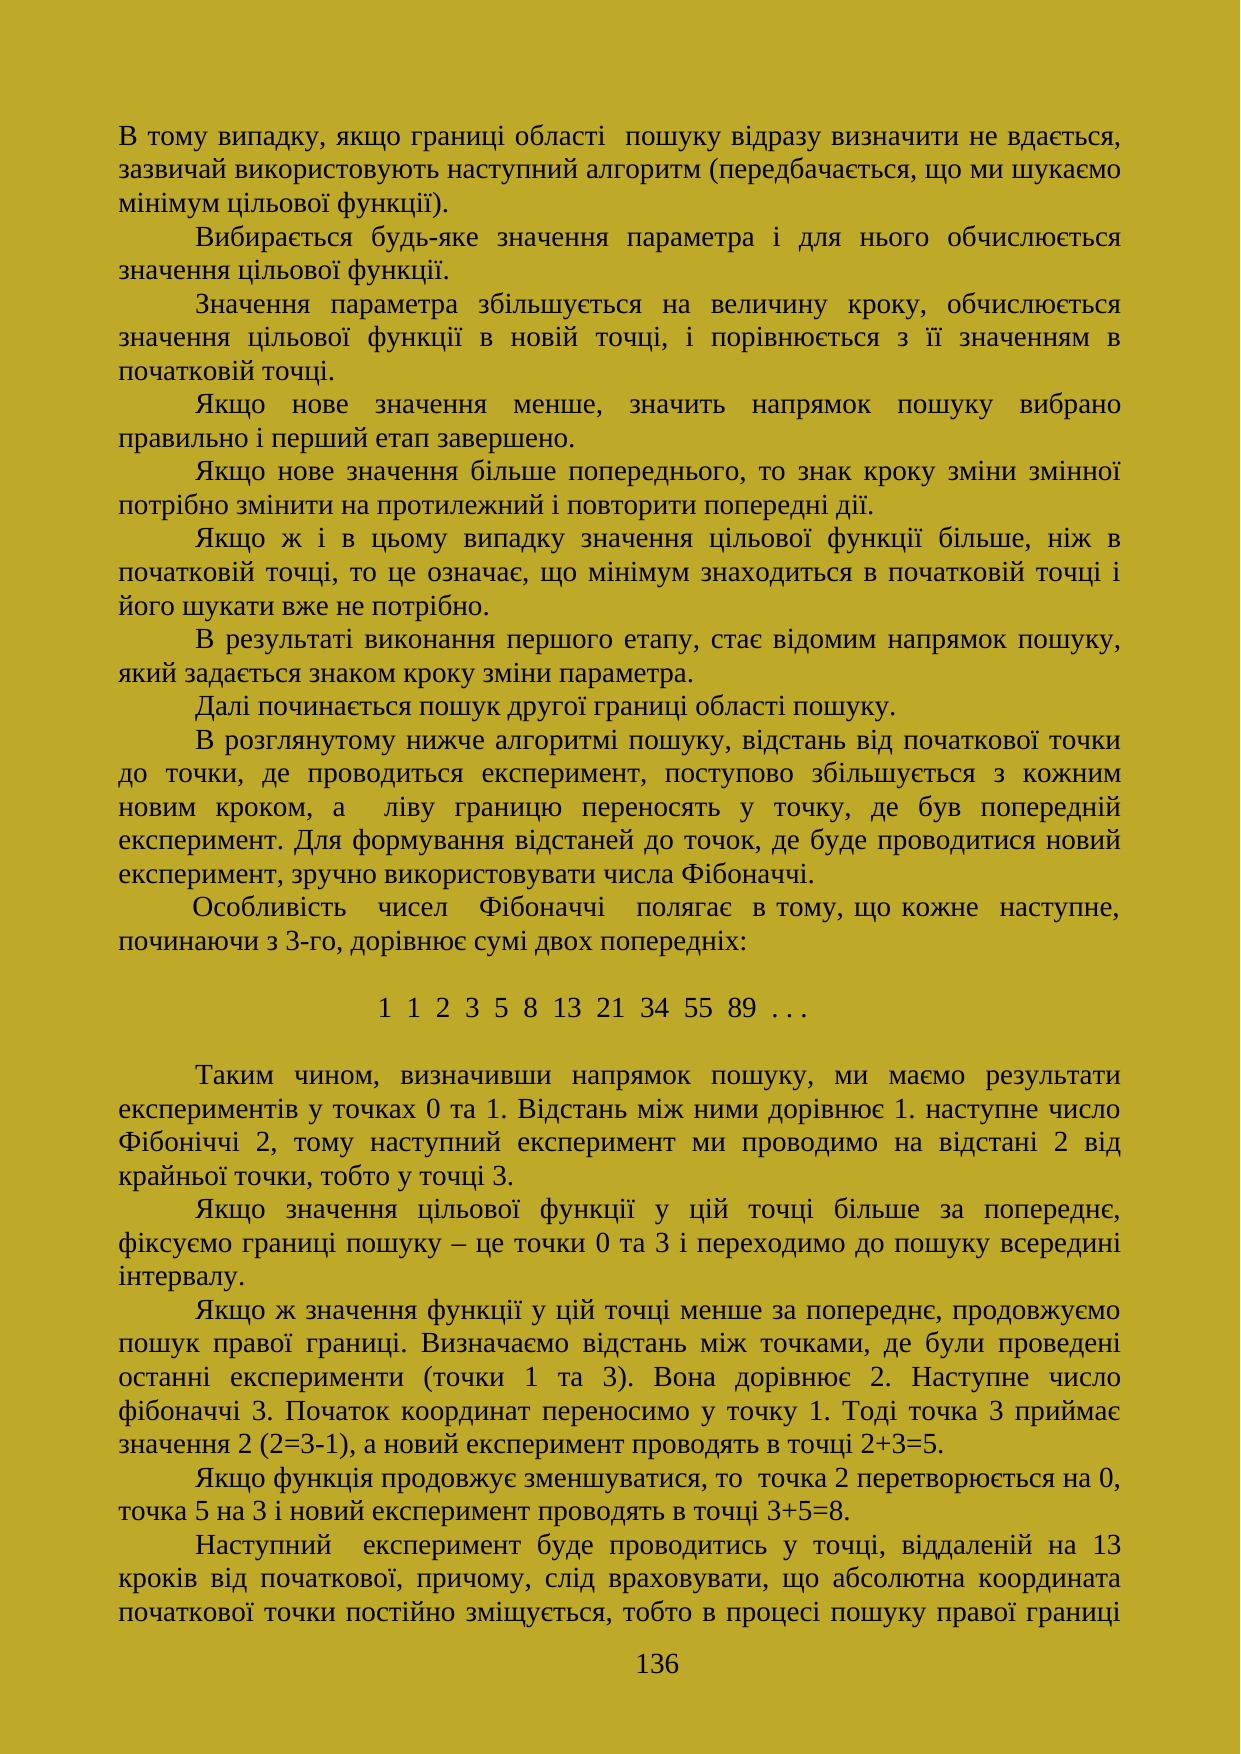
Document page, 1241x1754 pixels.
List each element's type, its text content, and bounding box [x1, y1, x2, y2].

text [118, 118, 1122, 219]
text В результаті виконання першого етапу, стає відомим напрямок пошуку, який задається знаком кроку зміни параметра. [118, 621, 1122, 688]
text Вибирається будь-яке значення параметра і для нього обчислюється значення цільової функції. [118, 219, 1122, 286]
text 1 1 2 3 5 8 13 21 34 55 89 . . . [118, 990, 1122, 1024]
text Якщо значення цільової функції у цій точці більше за попереднє, фіксуємо границі пошуку – це точки 0 та 3 і переходимо до пошуку всередині інтервалу. [118, 1191, 1122, 1292]
text Таким чином, визначивши напрямок пошуку, ми маємо результати експериментів у точках 0 та 1. Відстань між ними дорівнює 1. наступне число Фібоніччі 2, тому наступний експеримент ми проводимо на відстані 2 від крайньої точки, тобто у точці 3. [118, 1057, 1122, 1191]
text Якщо нове значення менше, значить напрямок пошуку вибрано правильно і перший етап завершено. [118, 386, 1122, 453]
text Якщо нове значення більше попереднього, то знак кроку зміни змінної потрібно змінити на протилежний і повторити попередні дії. [118, 453, 1122, 521]
text Значення параметра збільшується на величину кроку, обчислюється значення цільової функції в новій точці, і порівнюється з її значенням в початковій точці. [118, 286, 1122, 386]
text Далі починається пошук другої границі області пошуку. [118, 688, 1122, 722]
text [118, 1527, 1122, 1627]
text Якщо ж значення функції у цій точці менше за попереднє, продовжуємо пошук правої границі. Визначаємо відстань між точками, де були проведені останні експерименти (точки 1 та 3). Вона дорівнює 2. Наступне число фібоначчі 3. Початок координат переносимо у точку 1. Тоді точка 3 приймає значення 2 (2=3-1), а новий експеримент проводять в точці 2+3=5. [118, 1292, 1122, 1460]
text Якщо ж і в цьому випадку значення цільової функції більше, ніж в початковій точці, то це означає, що мінімум знаходиться в початковій точці і його шукати вже не потрібно. [118, 521, 1122, 621]
text Якщо функція продовжує зменшуватися, то точка 2 перетворюється на 0, точка 5 на 3 і новий експеримент проводять в точці 3+5=8. [118, 1460, 1122, 1527]
text В розглянутому нижче алгоритмі пошуку, відстань від початкової точки до точки, де проводиться експеримент, поступово збільшується з кожним новим кроком, а ліву границю переносять у точку, де був попередній експеримент. Для формування відстаней до точок, де буде проводитися новий експеримент, зручно використовувати числа Фібоначчі. [118, 722, 1122, 889]
text Особливість чисел Фібоначчі полягає в тому, що кожне наступне, починаючи з 3-го, дорівнює сумі двох попередніх: [118, 889, 1122, 957]
